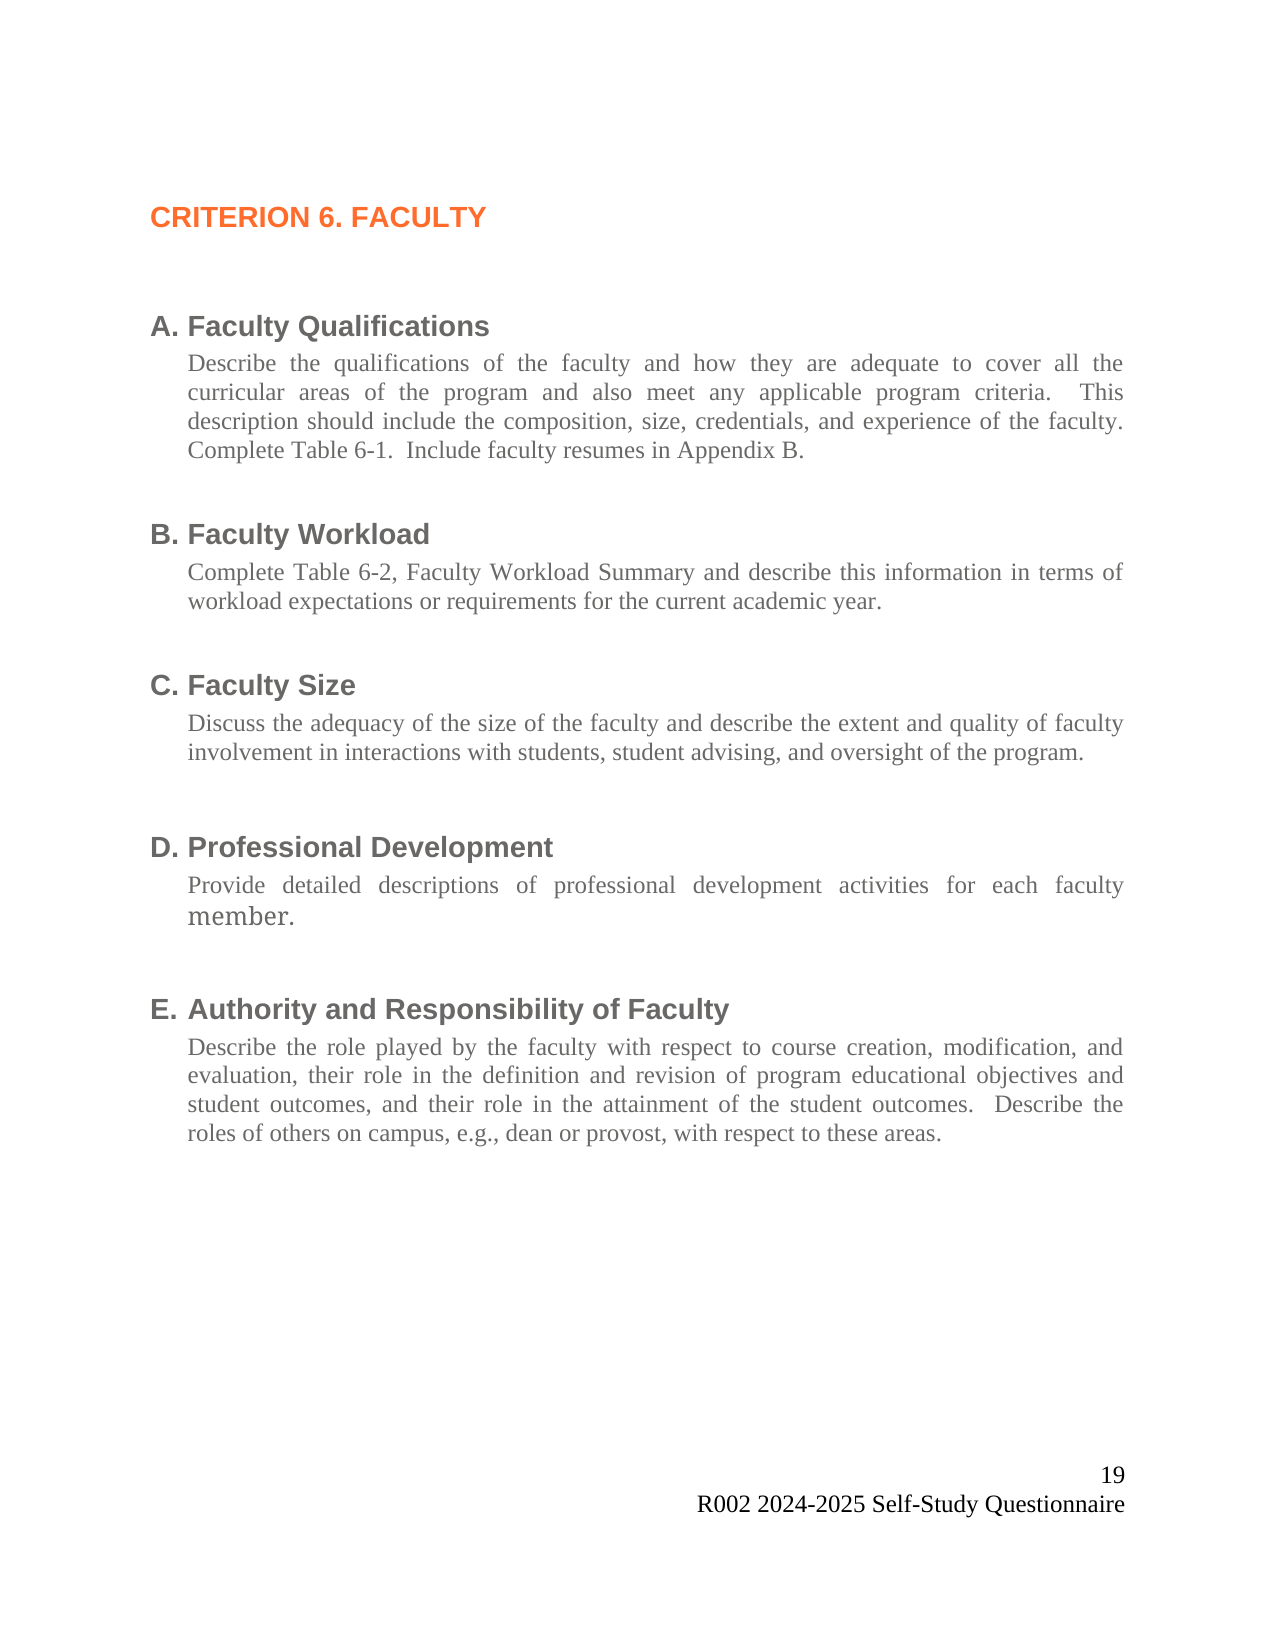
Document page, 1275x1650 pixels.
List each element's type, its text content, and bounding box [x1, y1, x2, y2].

text Complete Table 6-2, Faculty Workload Summary and describe this information in terms of workload expectations or requirements for the current academic year. [187, 557, 1125, 614]
subtitle Faculty Qualifications [150, 309, 1125, 342]
subtitle Faculty Size [150, 668, 1125, 702]
subtitle CRITERION 6. FACULTY [150, 200, 1125, 233]
subtitle Professional Development [150, 830, 1125, 864]
text Describe the role played by the faculty with respect to course creation, modification, and evaluation, their role in the definition and revision of program educational objectives and student outcomes, and their role in the attainment of the student outcomes. Describe the roles of others on campus, e.g., dean or provost, with respect to these areas. [187, 1032, 1125, 1147]
subtitle Authority and Responsibility of Faculty [150, 992, 1125, 1025]
subtitle Faculty Workload [150, 517, 1125, 551]
text Provide detailed descriptions of professional development activities for each faculty member. [187, 870, 1125, 933]
text Discuss the adequacy of the size of the faculty and describe the extent and quality of faculty involvement in interactions with students, student advising, and oversight of the program. [187, 708, 1125, 766]
text Describe the qualifications of the faculty and how they are adequate to cover all the curricular areas of the program and also meet any applicable program criteria. This description should include the composition, size, credentials, and experience of the faculty. Complete Table 6-1. Include faculty resumes in Appendix B. [187, 348, 1125, 463]
